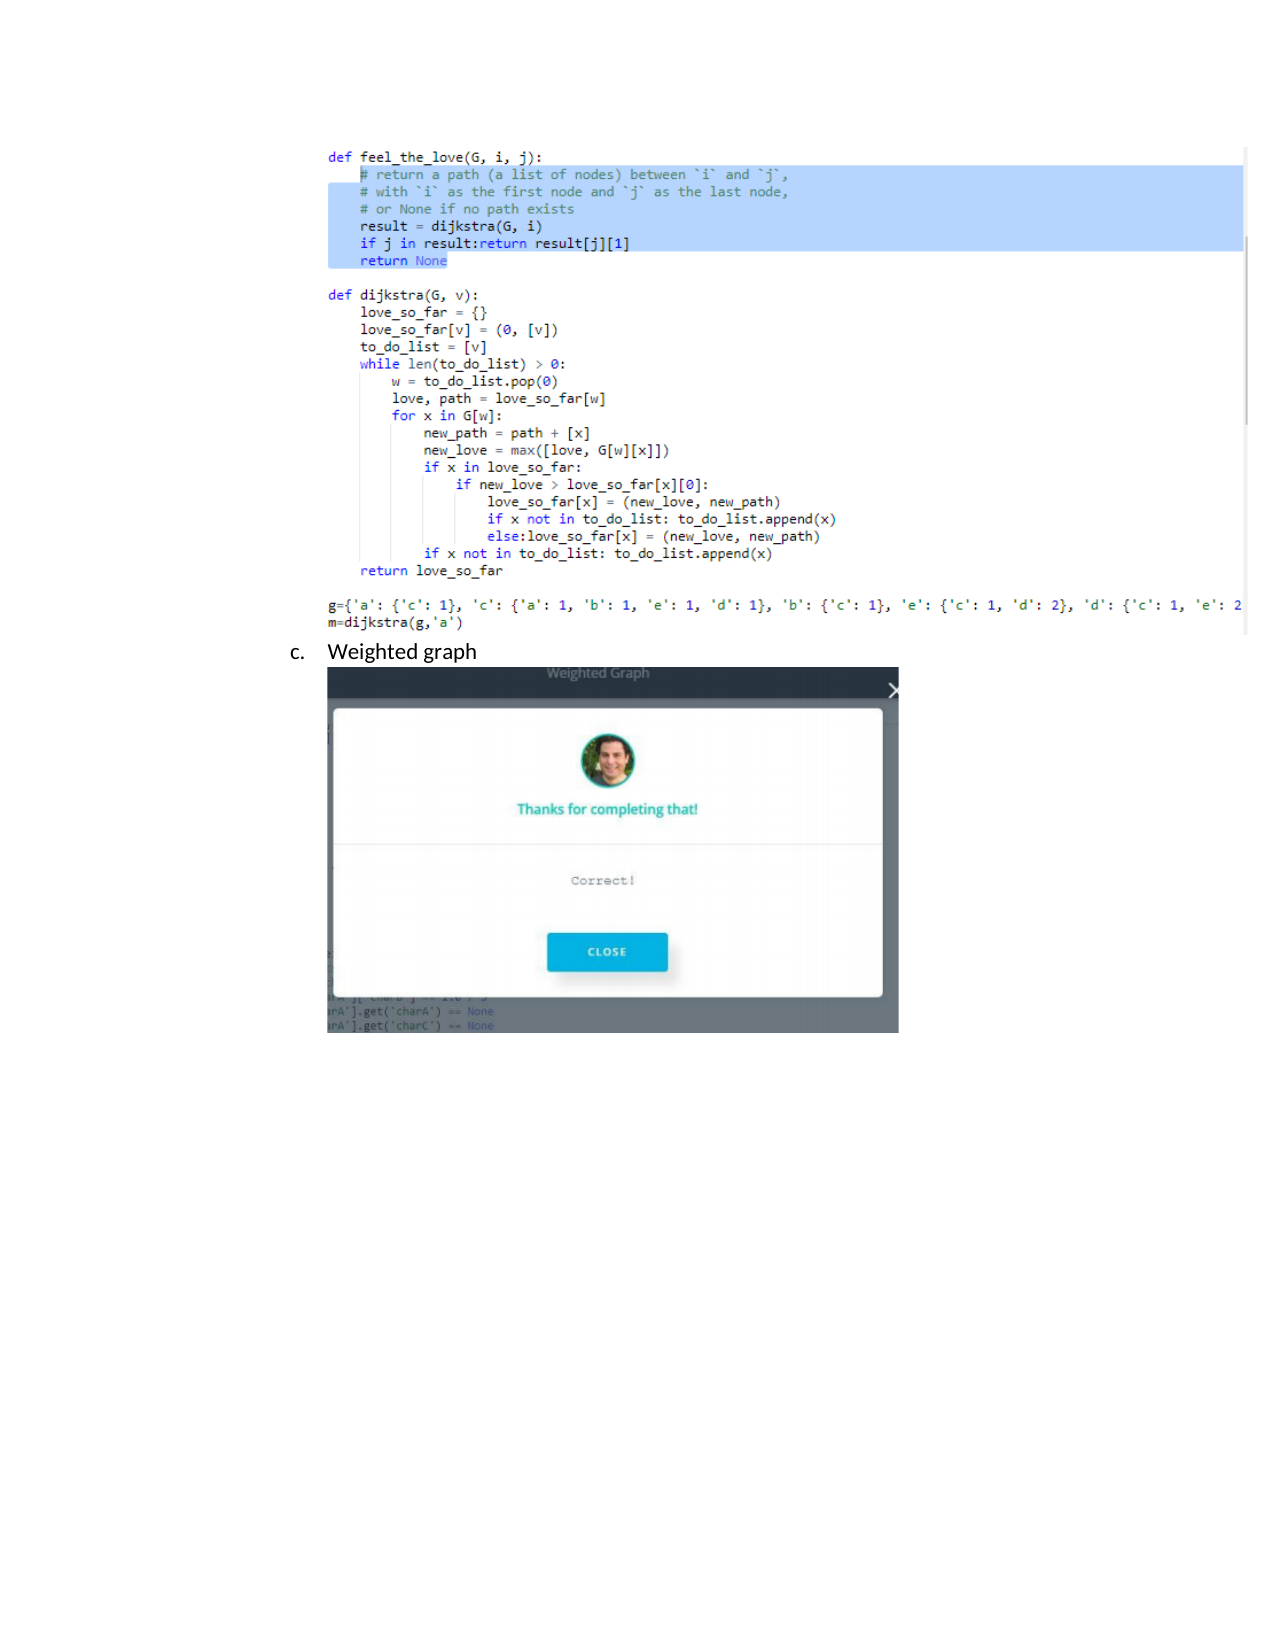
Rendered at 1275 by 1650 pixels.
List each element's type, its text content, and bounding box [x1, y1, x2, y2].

list Weighted graph [290, 637, 1098, 665]
picture [327, 667, 899, 1033]
picture [327, 147, 1248, 635]
